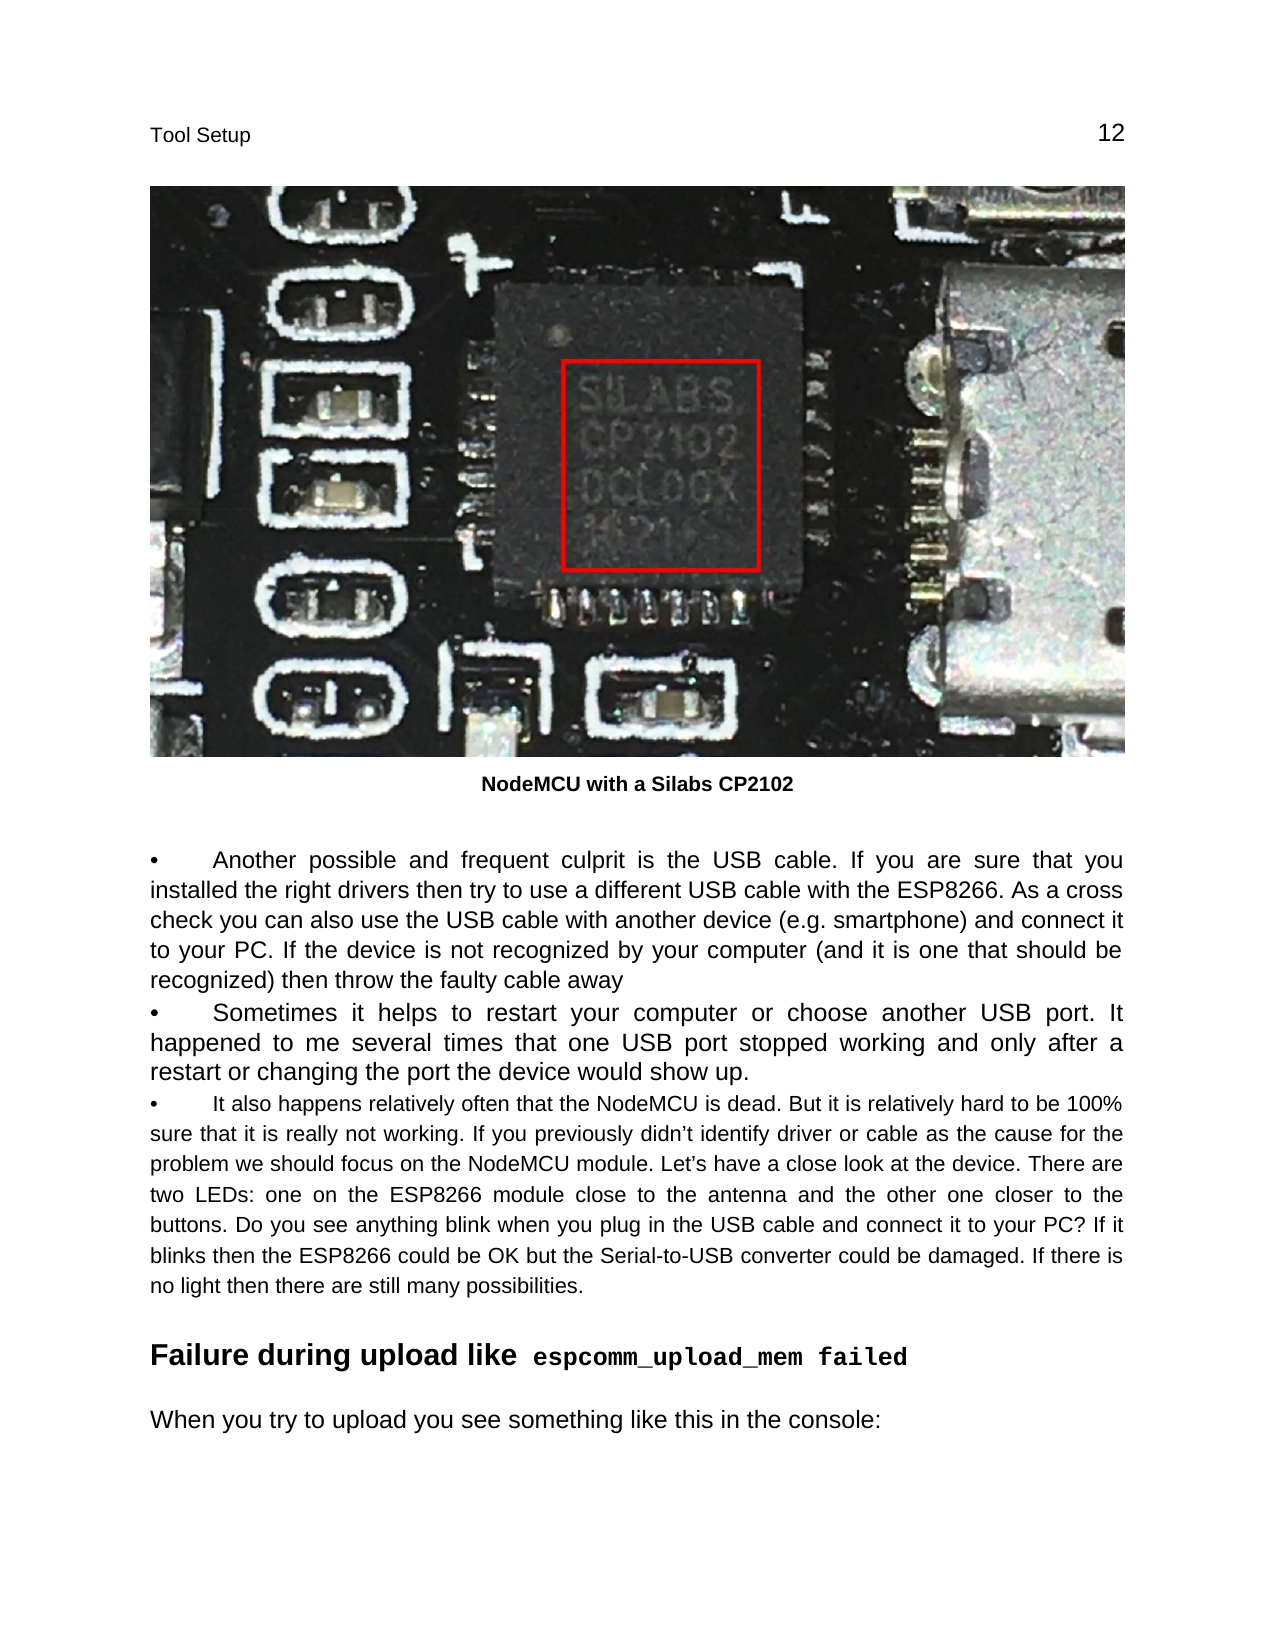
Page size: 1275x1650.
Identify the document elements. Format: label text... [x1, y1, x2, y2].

list Sometimes it helps to restart your computer or choose another USB port. It happened to me several times that one USB port stopped working and only after a restart or changing the port the device would show up. [150, 998, 1125, 1086]
text When you try to upload you see something like this in the console: [150, 1405, 1125, 1433]
text Failure during upload like espcomm_upload_mem failed [150, 1337, 1125, 1373]
table_header Tool Setup [150, 118, 669, 147]
picture [150, 186, 1125, 757]
table_header 12 [670, 118, 1125, 147]
text NodeMCU with a Silabs CP2102 [150, 772, 1125, 796]
list It also happens relatively often that the NodeMCU is dead. But it is relatively hard to be 100% sure that it is really not working. If you previously didn’t identify driver or cable as the cause for the problem we should focus on the NodeMCU module. Let’s have a close look at the device. There are two LEDs: one on the ESP8266 module close to the antenna and the other one closer to the buttons. Do you see anything blink when you plug in the USB cable and connect it to your PC? If it blinks then the ESP8266 could be OK but the Serial-to-USB converter could be damaged. If there is no light then there are still many possibilities. [150, 1090, 1125, 1298]
list Another possible and frequent culprit is the USB cable. If you are sure that you installed the right drivers then try to use a different USB cable with the ESP8266. As a cross check you can also use the USB cable with another device (e.g. smartphone) and connect it to your PC. If the device is not recognized by your computer (and it is one that should be recognized) then throw the faulty cable away [150, 846, 1125, 993]
